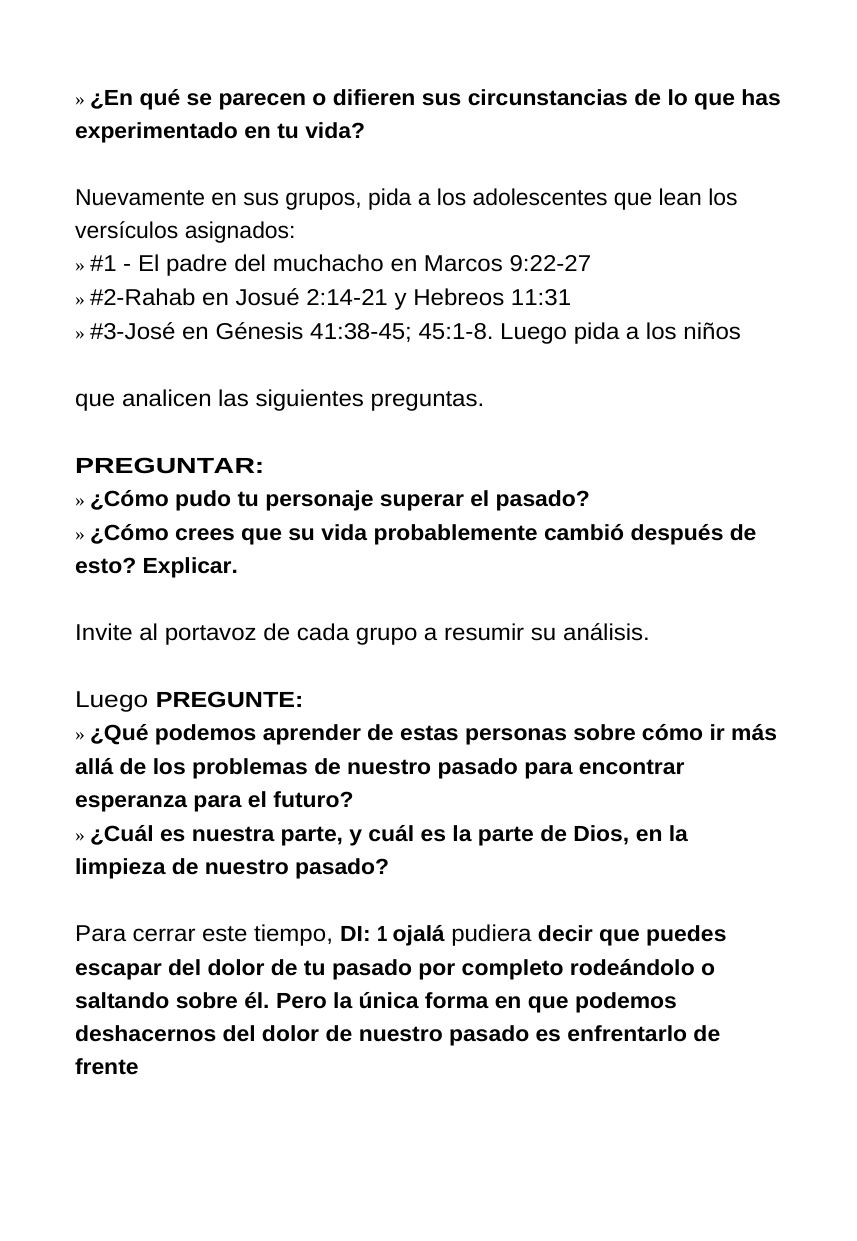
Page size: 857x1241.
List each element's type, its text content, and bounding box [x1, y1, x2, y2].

text Invite al portavoz de cada grupo a resumir su análisis. [75, 619, 781, 645]
text Para cerrar este tiempo, DI: 1 ojalá pudiera decir que puedes escapar del dolor de tu pasado por completo rodeándolo o saltando sobre él. Pero la única forma en que podemos deshacernos del dolor de nuestro pasado es enfrentarlo de frente [75, 920, 781, 1079]
text » ¿Cuál es nuestra parte, y cuál es la parte de Dios, en la limpieza de nuestro pasado? [75, 821, 781, 879]
text » ¿En qué se parecen o difieren sus circunstancias de lo que has experimentado en tu vida? [75, 85, 781, 143]
text Luego PREGUNTE: [75, 686, 781, 712]
text » #2-Rahab en Josué 2:14-21 y Hebreos 11:31 [75, 284, 781, 310]
text » ¿Qué podemos aprender de estas personas sobre cómo ir más allá de los problemas de nuestro pasado para encontrar esperanza para el futuro? [75, 720, 781, 812]
text Nuevamente en sus grupos, pida a los adolescentes que lean los versículos asignados: [75, 184, 781, 243]
text PREGUNTAR: [75, 453, 781, 478]
text » #3-José en Génesis 41:38-45; 45:1-8. Luego pida a los niños que analicen las siguientes preguntas. [75, 318, 781, 411]
text » ¿Cómo crees que su vida probablemente cambió después de esto? Explicar. [75, 519, 781, 578]
text » ¿Cómo pudo tu personaje superar el pasado? [75, 486, 781, 511]
text » #1 - El padre del muchacho en Marcos 9:22-27 [75, 250, 781, 276]
